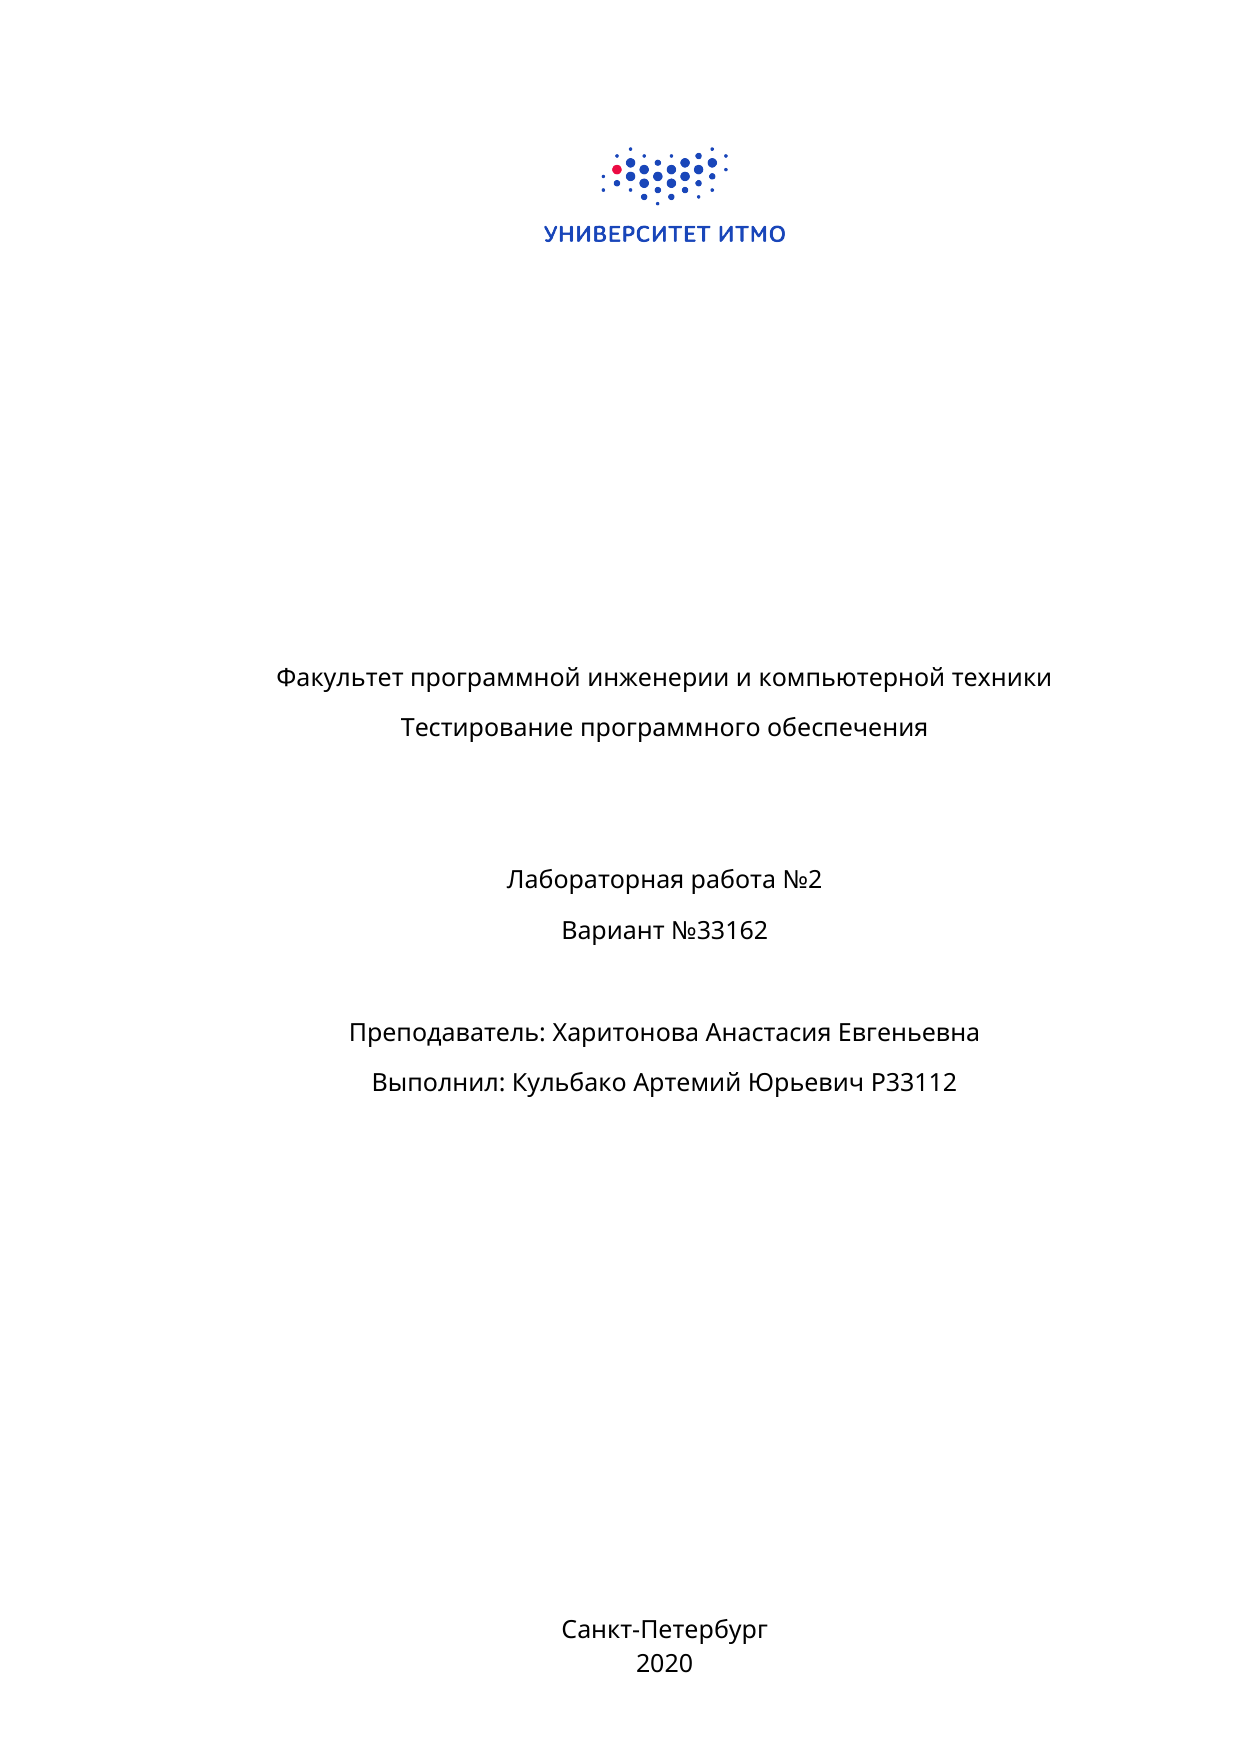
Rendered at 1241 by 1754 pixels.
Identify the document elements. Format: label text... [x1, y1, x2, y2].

text Факультет программной инженерии и компьютерной техники [177, 659, 1152, 693]
picture [515, 118, 814, 271]
text Вариант №33162 [177, 913, 1152, 947]
text Тестирование программного обеспечения [177, 710, 1152, 744]
text Выполнил: Кульбако Артемий Юрьевич Р33112 [177, 1065, 1152, 1099]
text Преподаватель: Харитонова Анастасия Евгеньевна [177, 1014, 1152, 1048]
text Лабораторная работа №2 [177, 862, 1152, 896]
